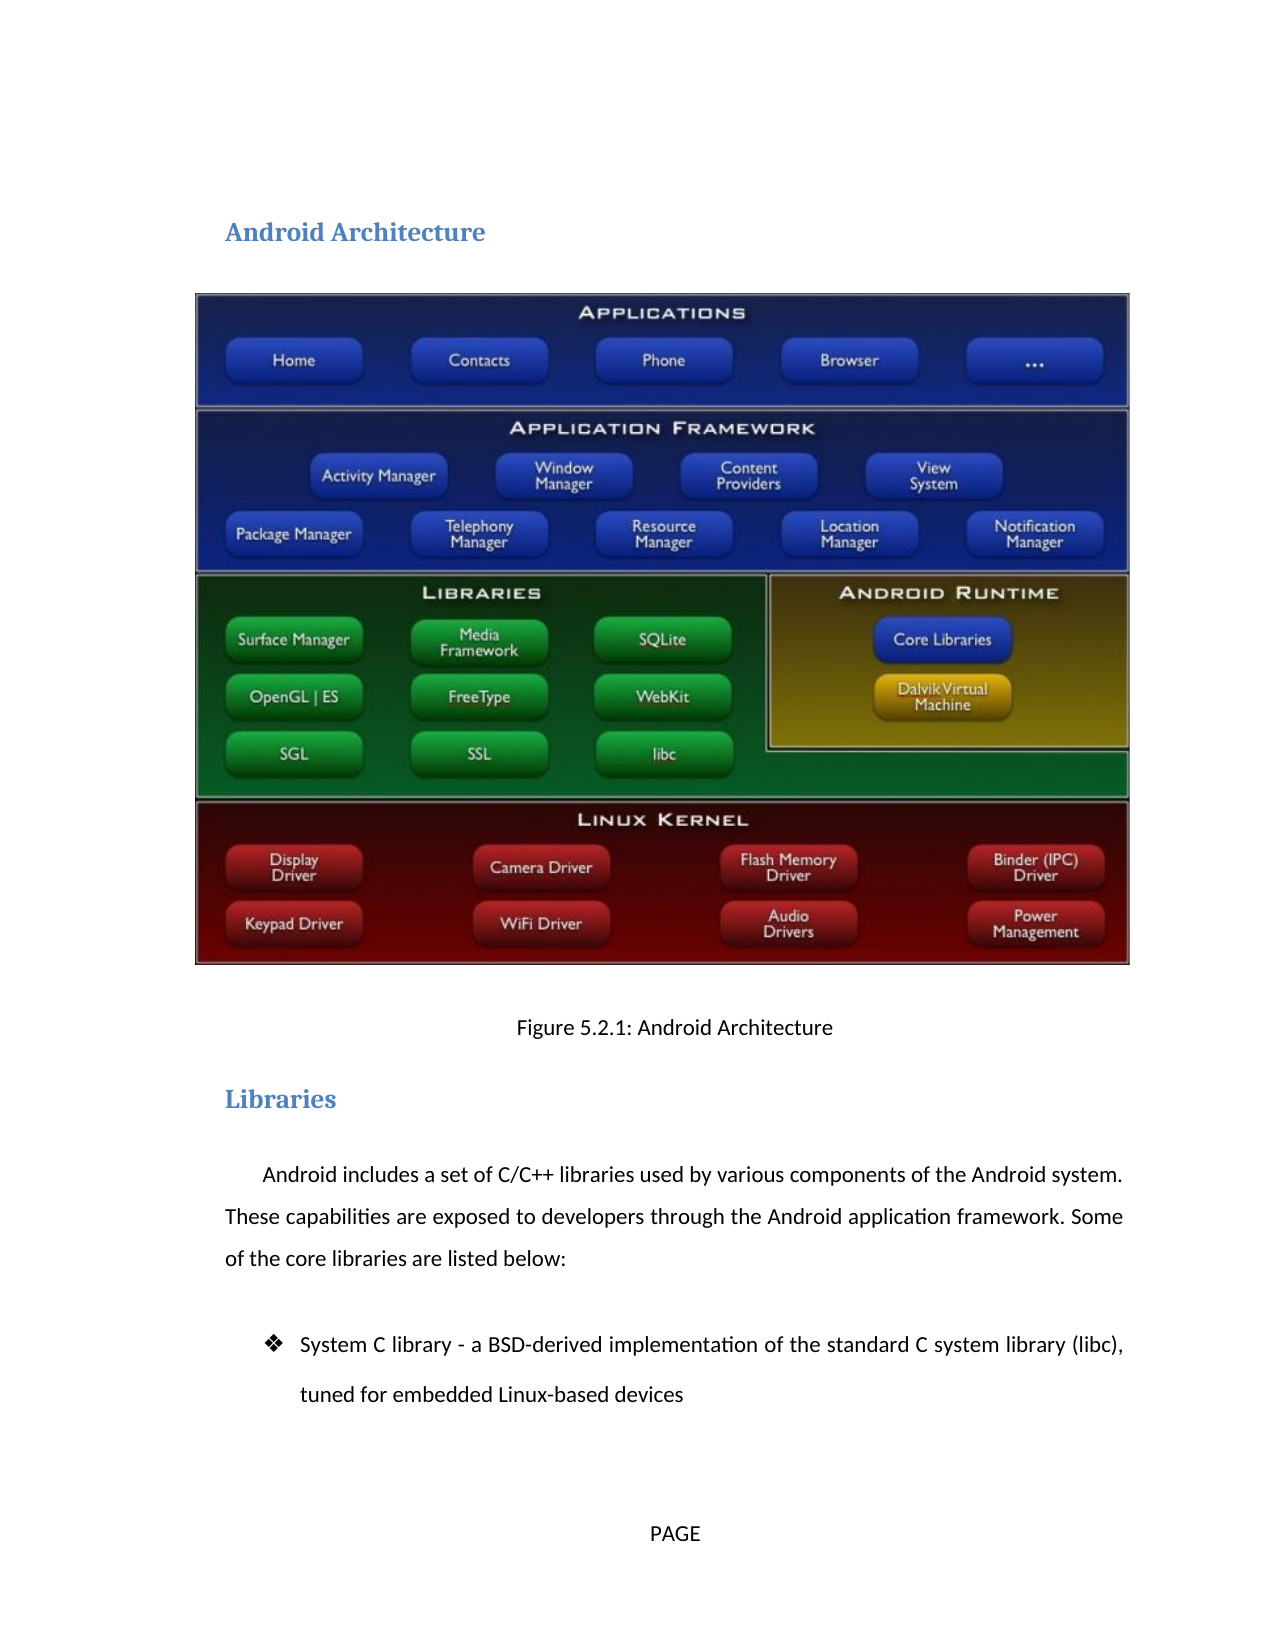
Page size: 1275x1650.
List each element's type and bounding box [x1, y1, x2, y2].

picture [195, 293, 1130, 965]
